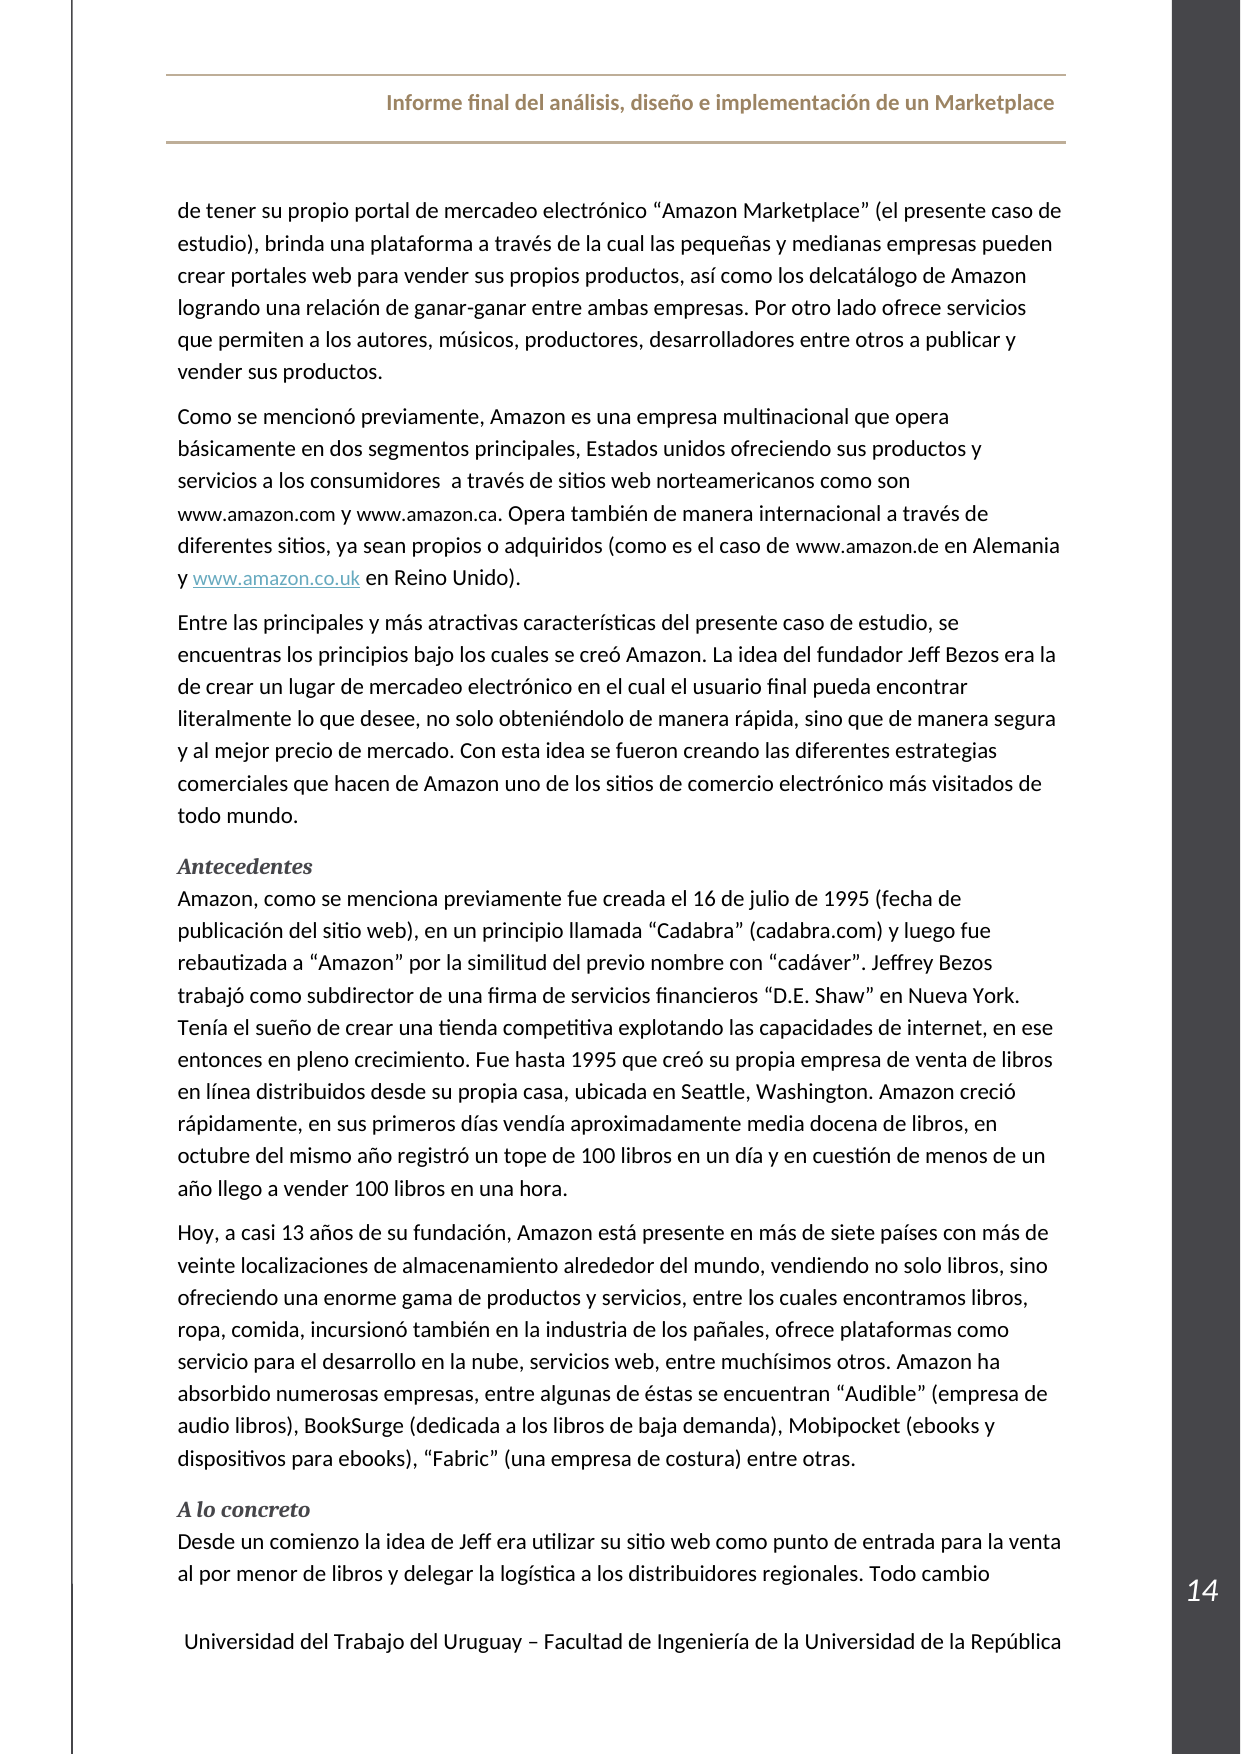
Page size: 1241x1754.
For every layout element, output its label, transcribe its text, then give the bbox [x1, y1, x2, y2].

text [177, 197, 1063, 386]
text Como se mencionó previamente, Amazon es una empresa multinacional que opera básicamente en dos segmentos principales, Estados unidos ofreciendo sus productos y servicios a los consumidores a través de sitios web norteamericanos como son www.amazon.com y www.amazon.ca. Opera también de manera internacional a través de diferentes sitios, ya sean propios o adquiridos (como es el caso de www.amazon.de en Alemania y www.amazon.co.uk en Reino Unido). [177, 402, 1063, 591]
subtitle A lo concreto [177, 1497, 1063, 1523]
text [177, 1527, 1063, 1587]
text Entre las principales y más atractivas características del presente caso de estudio, se encuentras los principios bajo los cuales se creó Amazon. La idea del fundador Jeff Bezos era la de crear un lugar de mercadeo electrónico en el cual el usuario final pueda encontrar literalmente lo que desee, no solo obteniéndolo de manera rápida, sino que de manera segura y al mejor precio de mercado. Con esta idea se fueron creando las diferentes estrategias comerciales que hacen de Amazon uno de los sitios de comercio electrónico más visitados de todo mundo. [177, 608, 1063, 829]
subtitle Antecedentes [177, 854, 1063, 880]
text Amazon, como se menciona previamente fue creada el 16 de julio de 1995 (fecha de publicación del sitio web), en un principio llamada “Cadabra” (cadabra.com) y luego fue rebautizada a “Amazon” por la similitud del previo nombre con “cadáver”. Jeffrey Bezos trabajó como subdirector de una firma de servicios financieros “D.E. Shaw” en Nueva York. Tenía el sueño de crear una tienda competitiva explotando las capacidades de internet, en ese entonces en pleno crecimiento. Fue hasta 1995 que creó su propia empresa de venta de libros en línea distribuidos desde su propia casa, ubicada en Seattle, Washington. Amazon creció rápidamente, en sus primeros días vendía aproximadamente media docena de libros, en octubre del mismo año registró un tope de 100 libros en un día y en cuestión de menos de un año llego a vender 100 libros en una hora. [177, 884, 1063, 1202]
text Hoy, a casi 13 años de su fundación, Amazon está presente en más de siete países con más de veinte localizaciones de almacenamiento alrededor del mundo, vendiendo no solo libros, sino ofreciendo una enorme gama de productos y servicios, entre los cuales encontramos libros, ropa, comida, incursionó también en la industria de los pañales, ofrece plataformas como servicio para el desarrollo en la nube, servicios web, entre muchísimos otros. Amazon ha absorbido numerosas empresas, entre algunas de éstas se encuentran “Audible” (empresa de audio libros), BookSurge (dedicada a los libros de baja demanda), Mobipocket (ebooks y dispositivos para ebooks), “Fabric” (una empresa de costura) entre otras. [177, 1218, 1063, 1472]
